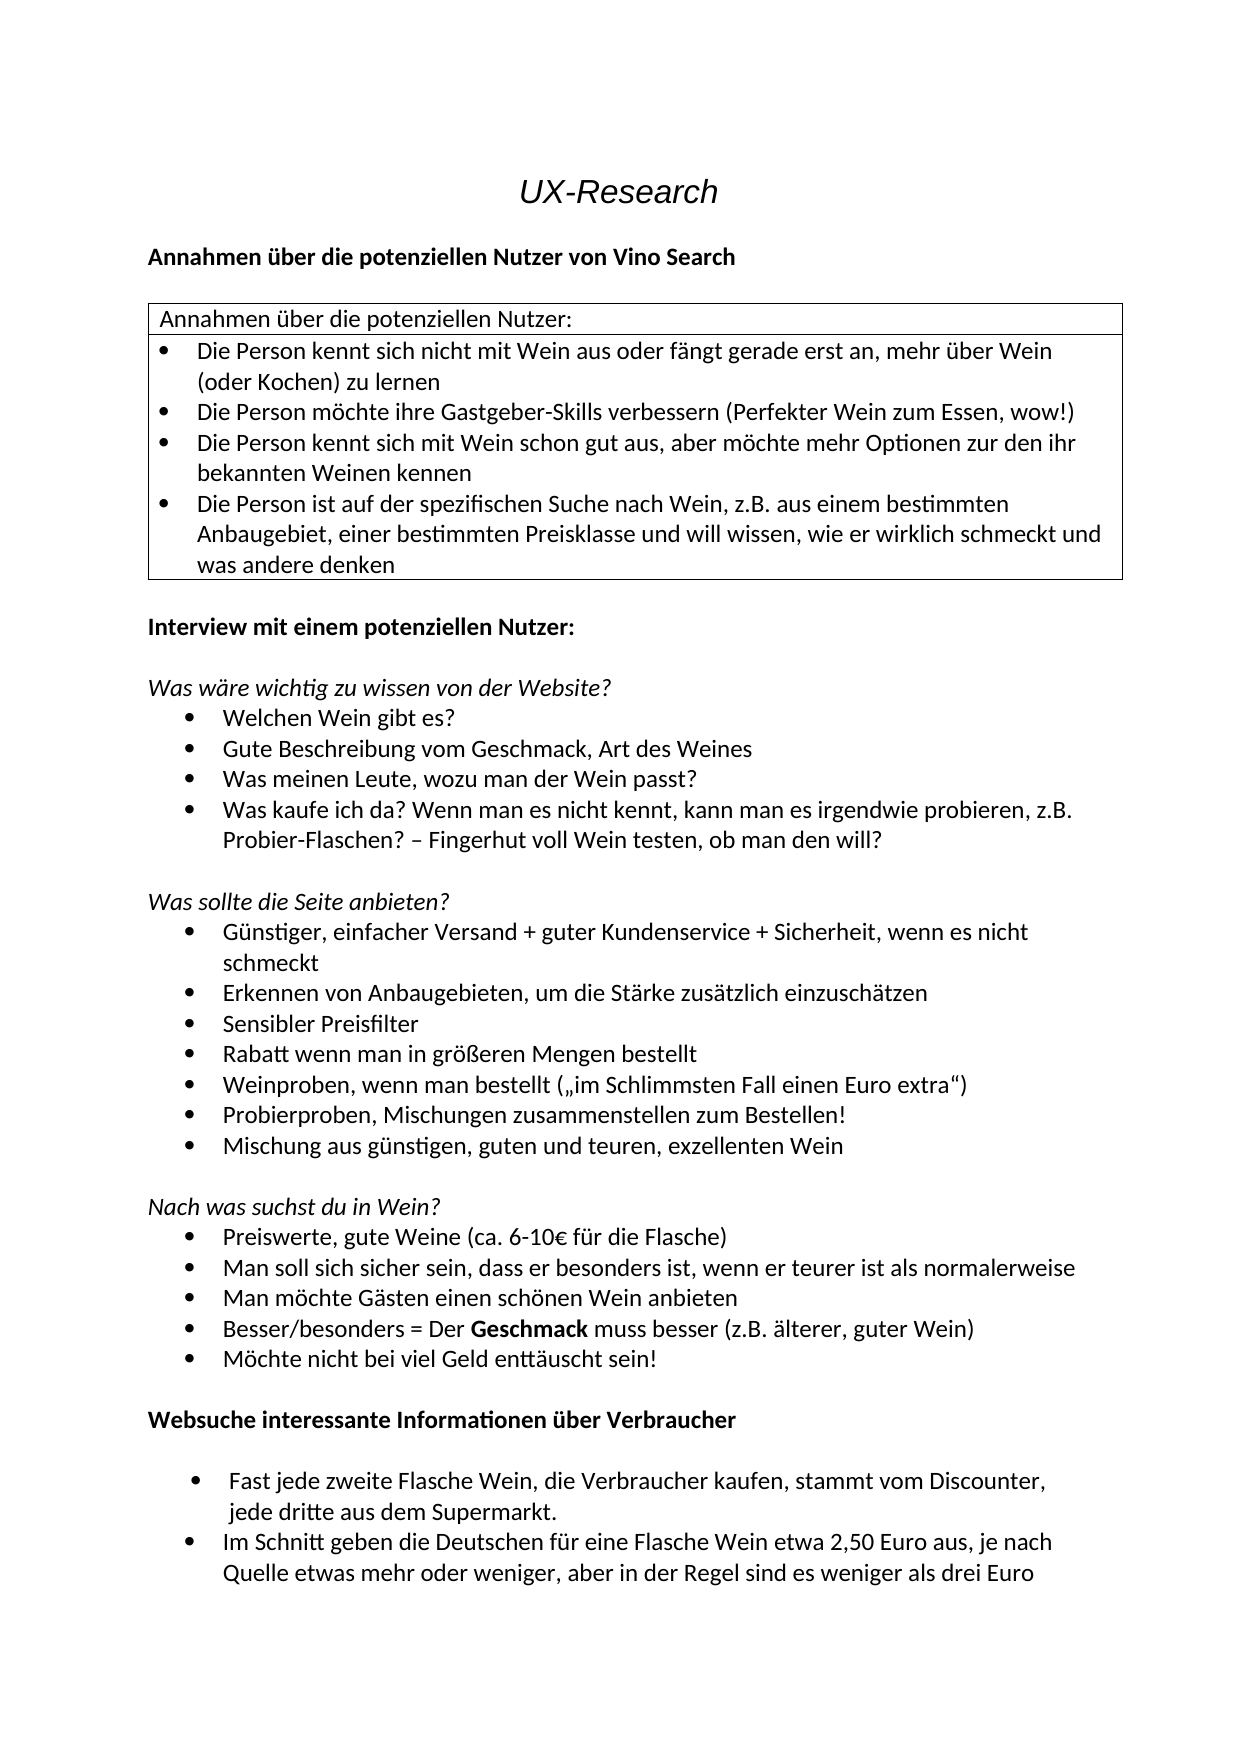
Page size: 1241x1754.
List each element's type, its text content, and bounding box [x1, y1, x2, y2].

table_cell Die Person kennt sich nicht mit Wein aus oder fängt gerade erst an, mehr über Wein (oder Kochen) zu lernen Die Person möchte ihre Gastgeber-Skills verbessern (Perfekter Wein zum Essen, wow!) Die Person kennt sich mit Wein schon gut aus, aber möchte mehr Optionen zur den ihr bekannten Weinen kennen Die Person ist auf der spezifischen Suche nach Wein, z.B. aus einem bestimmten Anbaugebiet, einer bestimmten Preisklasse und will wissen, wie er wirklich schmeckt und was andere denken [149, 335, 1122, 579]
list Gute Beschreibung vom Geschmack, Art des Weines [185, 733, 1093, 763]
list Man soll sich sicher sein, dass er besonders ist, wenn er teurer ist als normalerweise [185, 1252, 1093, 1282]
text Was sollte die Seite anbieten? [148, 886, 1093, 916]
list Man möchte Gästen einen schönen Wein anbieten [185, 1282, 1093, 1313]
list Preiswerte, gute Weine (ca. 6-10€ für die Flasche) [185, 1221, 1093, 1252]
text Nach was suchst du in Wein? [148, 1191, 1093, 1221]
list Probierproben, Mischungen zusammenstellen zum Bestellen! [185, 1099, 1093, 1130]
text Interview mit einem potenziellen Nutzer: [148, 611, 1093, 641]
text Was wäre wichtig zu wissen von der Website? [148, 672, 1093, 702]
list Fast jede zweite Flasche Wein, die Verbraucher kaufen, stammt vom Discounter, jede dritte aus dem Supermarkt. [191, 1466, 1093, 1527]
list Sensibler Preisfilter [185, 1008, 1093, 1038]
list Besser/besonders = Der Geschmack muss besser (z.B. älterer, guter Wein) [185, 1313, 1093, 1343]
list Rabatt wenn man in größeren Mengen bestellt [185, 1038, 1093, 1069]
list Möchte nicht bei viel Geld enttäuscht sein! [185, 1343, 1093, 1374]
list Was kaufe ich da? Wenn man es nicht kennt, kann man es irgendwie probieren, z.B. Probier-Flaschen? – Fingerhut voll Wein testen, ob man den will? [185, 794, 1093, 855]
text Annahmen über die potenziellen Nutzer von Vino Search [148, 242, 1093, 272]
list Weinproben, wenn man bestellt („im Schlimmsten Fall einen Euro extra“) [185, 1069, 1093, 1099]
text Websuche interessante Informationen über Verbraucher [148, 1404, 1093, 1435]
list Erkennen von Anbaugebieten, um die Stärke zusätzlich einzuschätzen [185, 977, 1093, 1008]
list Welchen Wein gibt es? [185, 702, 1093, 733]
table_header Annahmen über die potenziellen Nutzer: [149, 304, 1122, 334]
list Was meinen Leute, wozu man der Wein passt? [185, 763, 1093, 794]
list Im Schnitt geben die Deutschen für eine Flasche Wein etwa 2,50 Euro aus, je nach Quelle etwas mehr oder weniger, aber in der Regel sind es weniger als drei Euro [185, 1527, 1093, 1588]
subtitle UX-Research [148, 173, 1093, 211]
list Mischung aus günstigen, guten und teuren, exzellenten Wein [185, 1130, 1093, 1160]
list Günstiger, einfacher Versand + guter Kundenservice + Sicherheit, wenn es nicht schmeckt [185, 916, 1093, 977]
